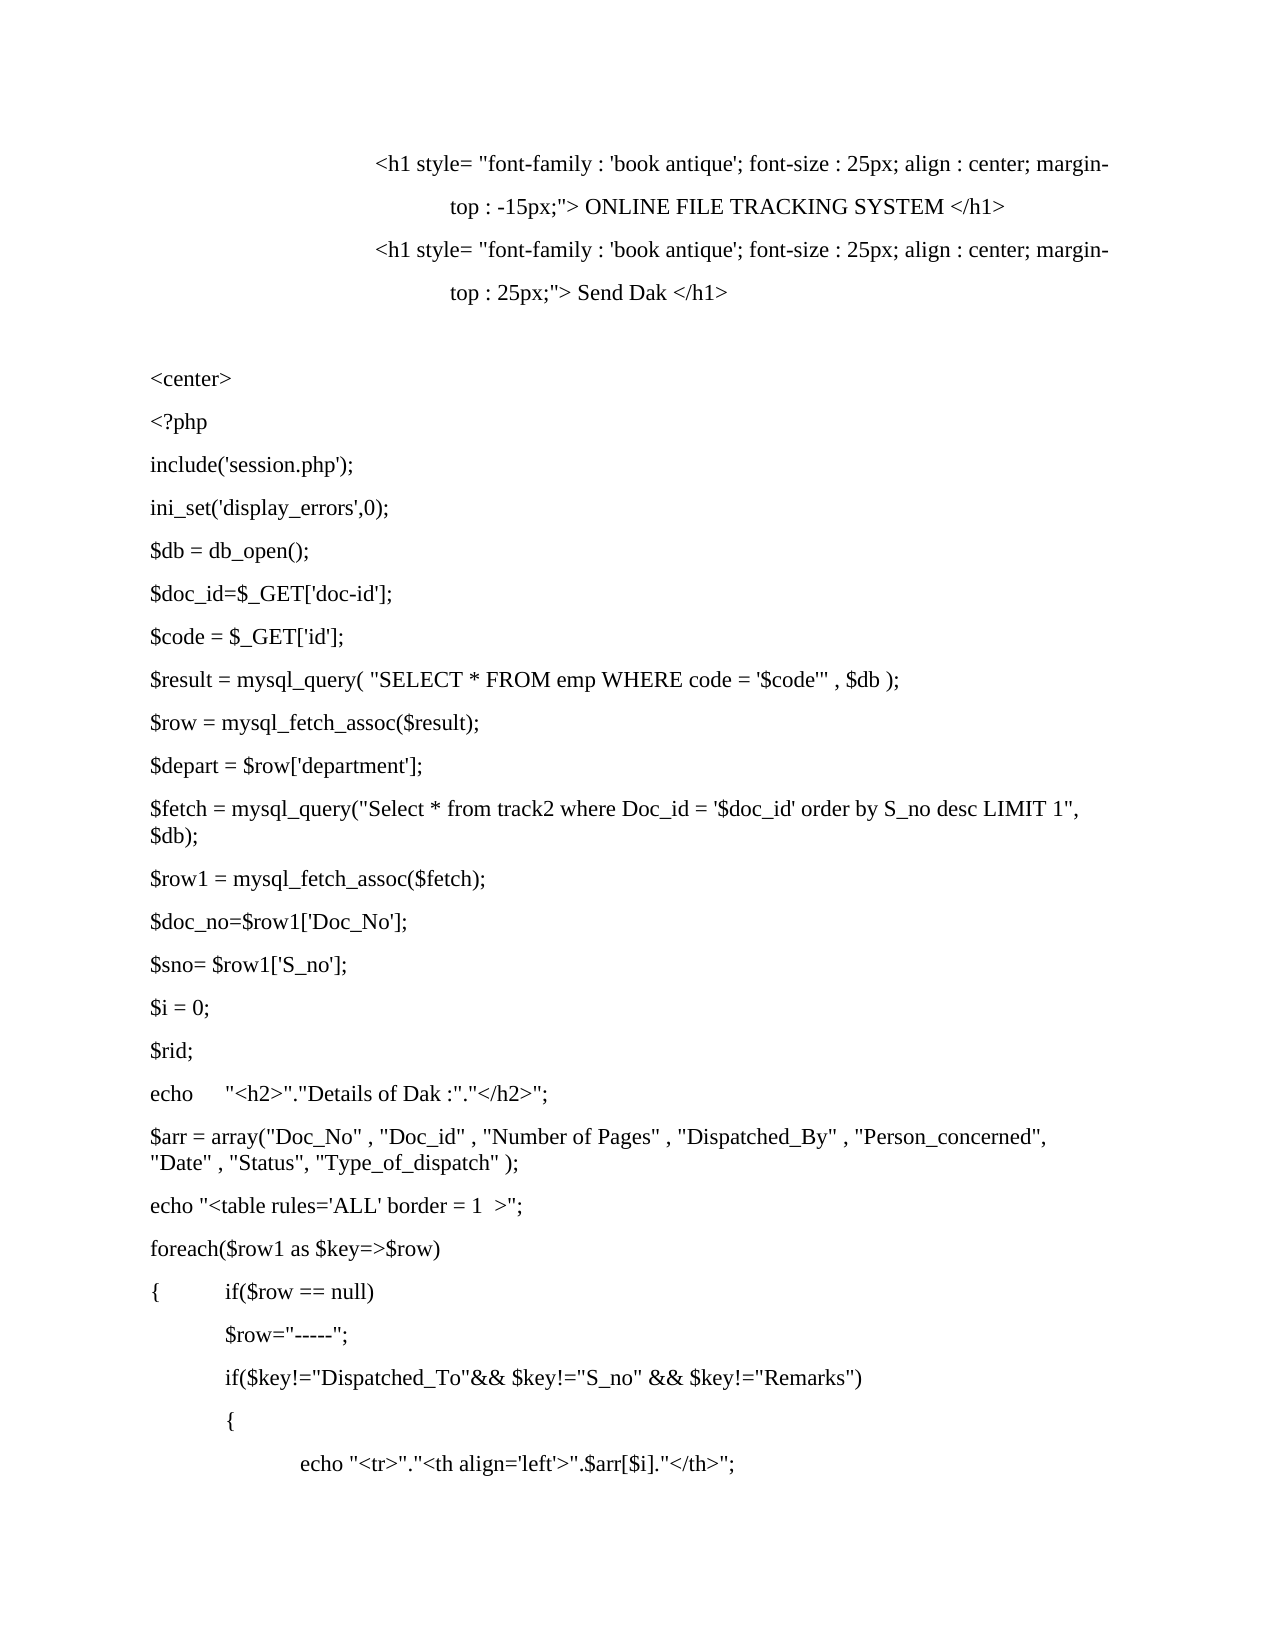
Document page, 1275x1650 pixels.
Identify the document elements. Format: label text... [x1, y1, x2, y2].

text $i = 0; [150, 994, 1125, 1020]
text if($key!="Dispatched_To"&& $key!="S_no" && $key!="Remarks") [150, 1364, 1125, 1391]
text include('session.php'); [150, 451, 1125, 477]
text $row = mysql_fetch_assoc($result); [150, 709, 1125, 736]
text $row="-----"; [150, 1321, 1125, 1348]
text $arr = array("Doc_No" , "Doc_id" , "Number of Pages" , "Dispatched_By" , "Person_concerned", "Date" , "Status", "Type_of_dispatch" ); [150, 1123, 1125, 1176]
text <h1 style= "font-family : 'book antique'; font-size : 25px; align : center; margin- [150, 150, 1125, 176]
text { [150, 1407, 1125, 1434]
text foreach($row1 as $key=>$row) [150, 1235, 1125, 1262]
text $db = db_open(); [150, 537, 1125, 563]
text top : 25px;"> Send Dak </h1> [375, 279, 1125, 305]
text echo "<table rules='ALL' border = 1 >"; [150, 1192, 1125, 1218]
text echo "<h2>"."Details of Dak :"."</h2>"; [150, 1080, 1125, 1106]
text <center> [150, 365, 1125, 391]
text $depart = $row['department']; [150, 752, 1125, 779]
text $result = mysql_query( "SELECT * FROM emp WHERE code = '$code'" , $db ); [150, 666, 1125, 693]
text $row1 = mysql_fetch_assoc($fetch); [150, 865, 1125, 891]
text $sno= $row1['S_no']; [150, 951, 1125, 977]
text { if($row == null) [150, 1278, 1125, 1304]
text echo "<tr>"."<th align='left'>".$arr[$i]."</th>"; [150, 1450, 1125, 1477]
text $code = $_GET['id']; [150, 623, 1125, 649]
text $doc_id=$_GET['doc-id']; [150, 580, 1125, 607]
text ini_set('display_errors',0); [150, 494, 1125, 521]
text $rid; [150, 1037, 1125, 1063]
text top : -15px;"> ONLINE FILE TRACKING SYSTEM </h1> [375, 193, 1125, 219]
text <?php [150, 408, 1125, 434]
text $fetch = mysql_query("Select * from track2 where Doc_id = '$doc_id' order by S_no desc LIMIT 1",$db); [150, 795, 1125, 848]
text $doc_no=$row1['Doc_No']; [150, 908, 1125, 934]
text <h1 style= "font-family : 'book antique'; font-size : 25px; align : center; margin- [150, 236, 1125, 262]
